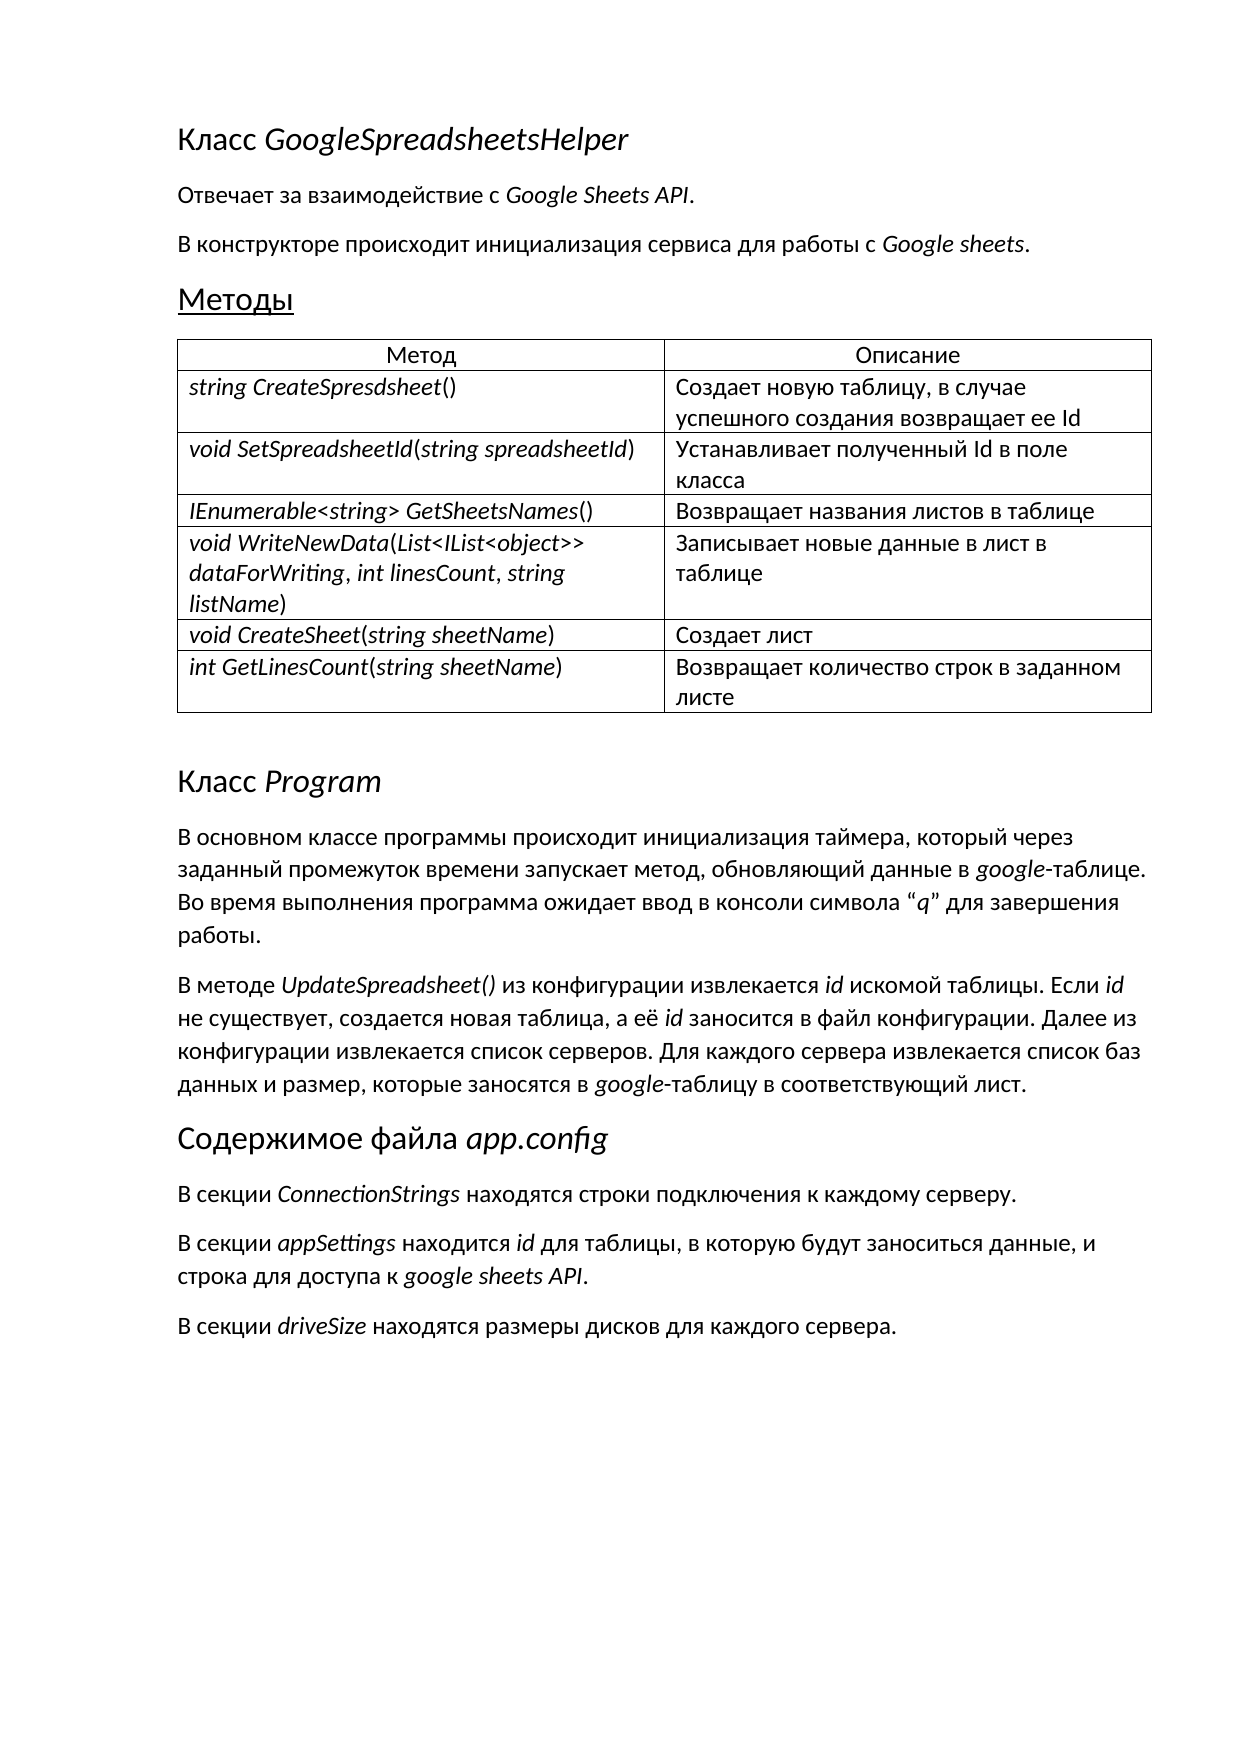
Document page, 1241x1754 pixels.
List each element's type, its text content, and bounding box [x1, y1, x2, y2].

table_cell Создает новую таблицу, в случае успешного создания возвращает ее Id [665, 371, 1151, 432]
table_header Метод [178, 340, 664, 370]
table_cell Устанавливает полученный Id в поле класса [665, 433, 1151, 494]
text В секции appSettings находится id для таблицы, в которую будут заноситься данные, и строка для доступа к google sheets API. [177, 1227, 1152, 1291]
table_cell string CreateSpresdsheet() [178, 371, 664, 432]
table_cell void CreateSheet(string sheetName) [178, 620, 664, 650]
text В секции ConnectionStrings находятся строки подключения к каждому серверу. [177, 1178, 1152, 1208]
table_header Описание [665, 340, 1151, 370]
text Класс Program [177, 760, 1152, 801]
table_cell IEnumerable<string> GetSheetsNames() [178, 495, 664, 526]
table_cell int GetLinesCount(string sheetName) [178, 651, 664, 712]
text В методе UpdateSpreadsheet() из конфигурации извлекается id искомой таблицы. Если id не существует, создается новая таблица, а её id заносится в файл конфигурации. Далее из конфигурации извлекается список серверов. Для каждого сервера извлекается список баз данных и размер, которые заносятся в google-таблицу в соответствующий лист. [177, 969, 1152, 1098]
text В конструкторе происходит инициализация сервиса для работы с Google sheets. [177, 228, 1152, 259]
text Класс GoogleSpreadsheetsHelper [177, 118, 1152, 159]
table_cell void SetSpreadsheetId(string spreadsheetId) [178, 433, 664, 494]
text В основном классе программы происходит инициализация таймера, который через заданный промежуток времени запускает метод, обновляющий данные в google-таблице. Во время выполнения программа ожидает ввод в консоли символа “q” для завершения работы. [177, 821, 1152, 950]
table_cell void WriteNewData(List<IList<object>> dataForWriting, int linesCount, string listName) [178, 527, 664, 618]
text В секции driveSize находятся размеры дисков для каждого сервера. [177, 1310, 1152, 1341]
text Содержимое файла app.config [177, 1117, 1152, 1158]
table_cell Возвращает количество строк в заданном листе [665, 651, 1151, 712]
table_cell Возвращает названия листов в таблице [665, 495, 1151, 526]
text Отвечает за взаимодействие с Google Sheets API. [177, 179, 1152, 209]
table_cell Записывает новые данные в лист в таблице [665, 527, 1151, 618]
text Методы [177, 278, 1152, 319]
table_cell Создает лист [665, 620, 1151, 650]
